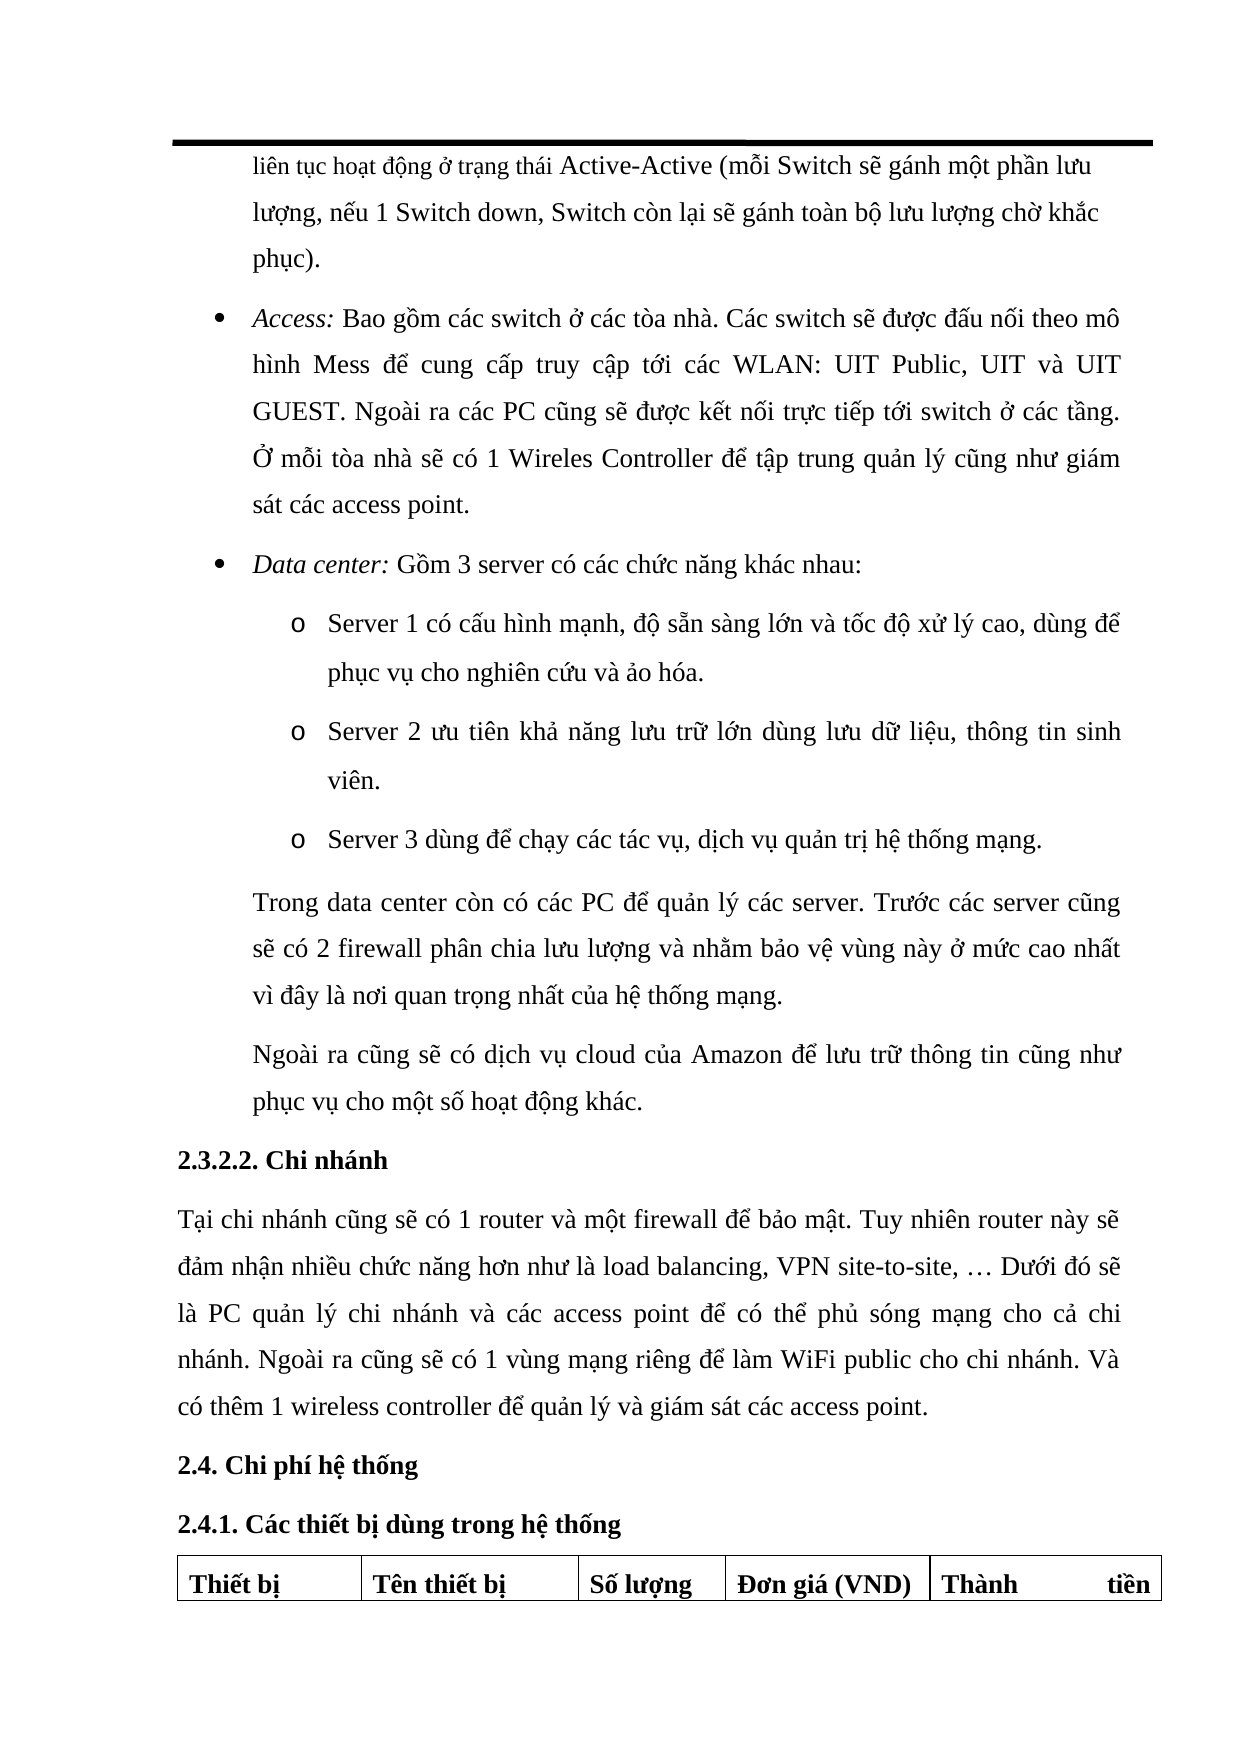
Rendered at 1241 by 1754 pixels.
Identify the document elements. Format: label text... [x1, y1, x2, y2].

table_header Đơn giá (VND) [726, 1556, 929, 1600]
list Server 3 dùng để chạy các tác vụ, dịch vụ quản trị hệ thống mạng. [290, 823, 1122, 857]
table_header Số lượng [579, 1556, 725, 1600]
text Ngoài ra cũng sẽ có dịch vụ cloud của Amazon để lưu trữ thông tin cũng như phục vụ cho một số hoạt động khác. [252, 1038, 1122, 1116]
list Data center: Gồm 3 server có các chức năng khác nhau: [215, 548, 1122, 579]
text 2.3.2.2. Chi nhánh [177, 1144, 1122, 1175]
table_header Thành tiền (VND) [931, 1556, 1161, 1600]
list Server 1 có cấu hình mạnh, độ sẵn sàng lớn và tốc độ xử lý cao, dùng để phục vụ cho nghiên cứu và ảo hóa. [290, 607, 1122, 687]
text Tại chi nhánh cũng sẽ có 1 router và một firewall để bảo mật. Tuy nhiên router này sẽ đảm nhận nhiều chức năng hơn như là load balancing, VPN site-to-site, … Dưới đó sẽ là PC quản lý chi nhánh và các access point để có thể phủ sóng mạng cho cả chi nhánh. Ngoài ra cũng sẽ có 1 vùng mạng riêng để làm WiFi public cho chi nhánh. Và có thêm 1 wireless controller để quản lý và giám sát các access point. [177, 1203, 1122, 1421]
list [215, 149, 1122, 274]
text Trong data center còn có các PC để quản lý các server. Trước các server cũng sẽ có 2 firewall phân chia lưu lượng và nhằm bảo vệ vùng này ở mức cao nhất vì đây là nơi quan trọng nhất của hệ thống mạng. [252, 886, 1122, 1010]
table_header Tên thiết bị [362, 1556, 578, 1600]
list Server 2 ưu tiên khả năng lưu trữ lớn dùng lưu dữ liệu, thông tin sinh viên. [290, 715, 1122, 795]
table_header Thiết bị [178, 1556, 361, 1600]
list Access: Bao gồm các switch ở các tòa nhà. Các switch sẽ được đấu nối theo mô hình Mess để cung cấp truy cập tới các WLAN: UIT Public, UIT và UIT GUEST. Ngoài ra các PC cũng sẽ được kết nối trực tiếp tới switch ở các tầng. Ở mỗi tòa nhà sẽ có 1 Wireles Controller để tập trung quản lý cũng như giám sát các access point. [215, 302, 1122, 520]
text 2.4. Chi phí hệ thống [177, 1449, 1122, 1480]
text 2.4.1. Các thiết bị dùng trong hệ thống [177, 1508, 1122, 1539]
